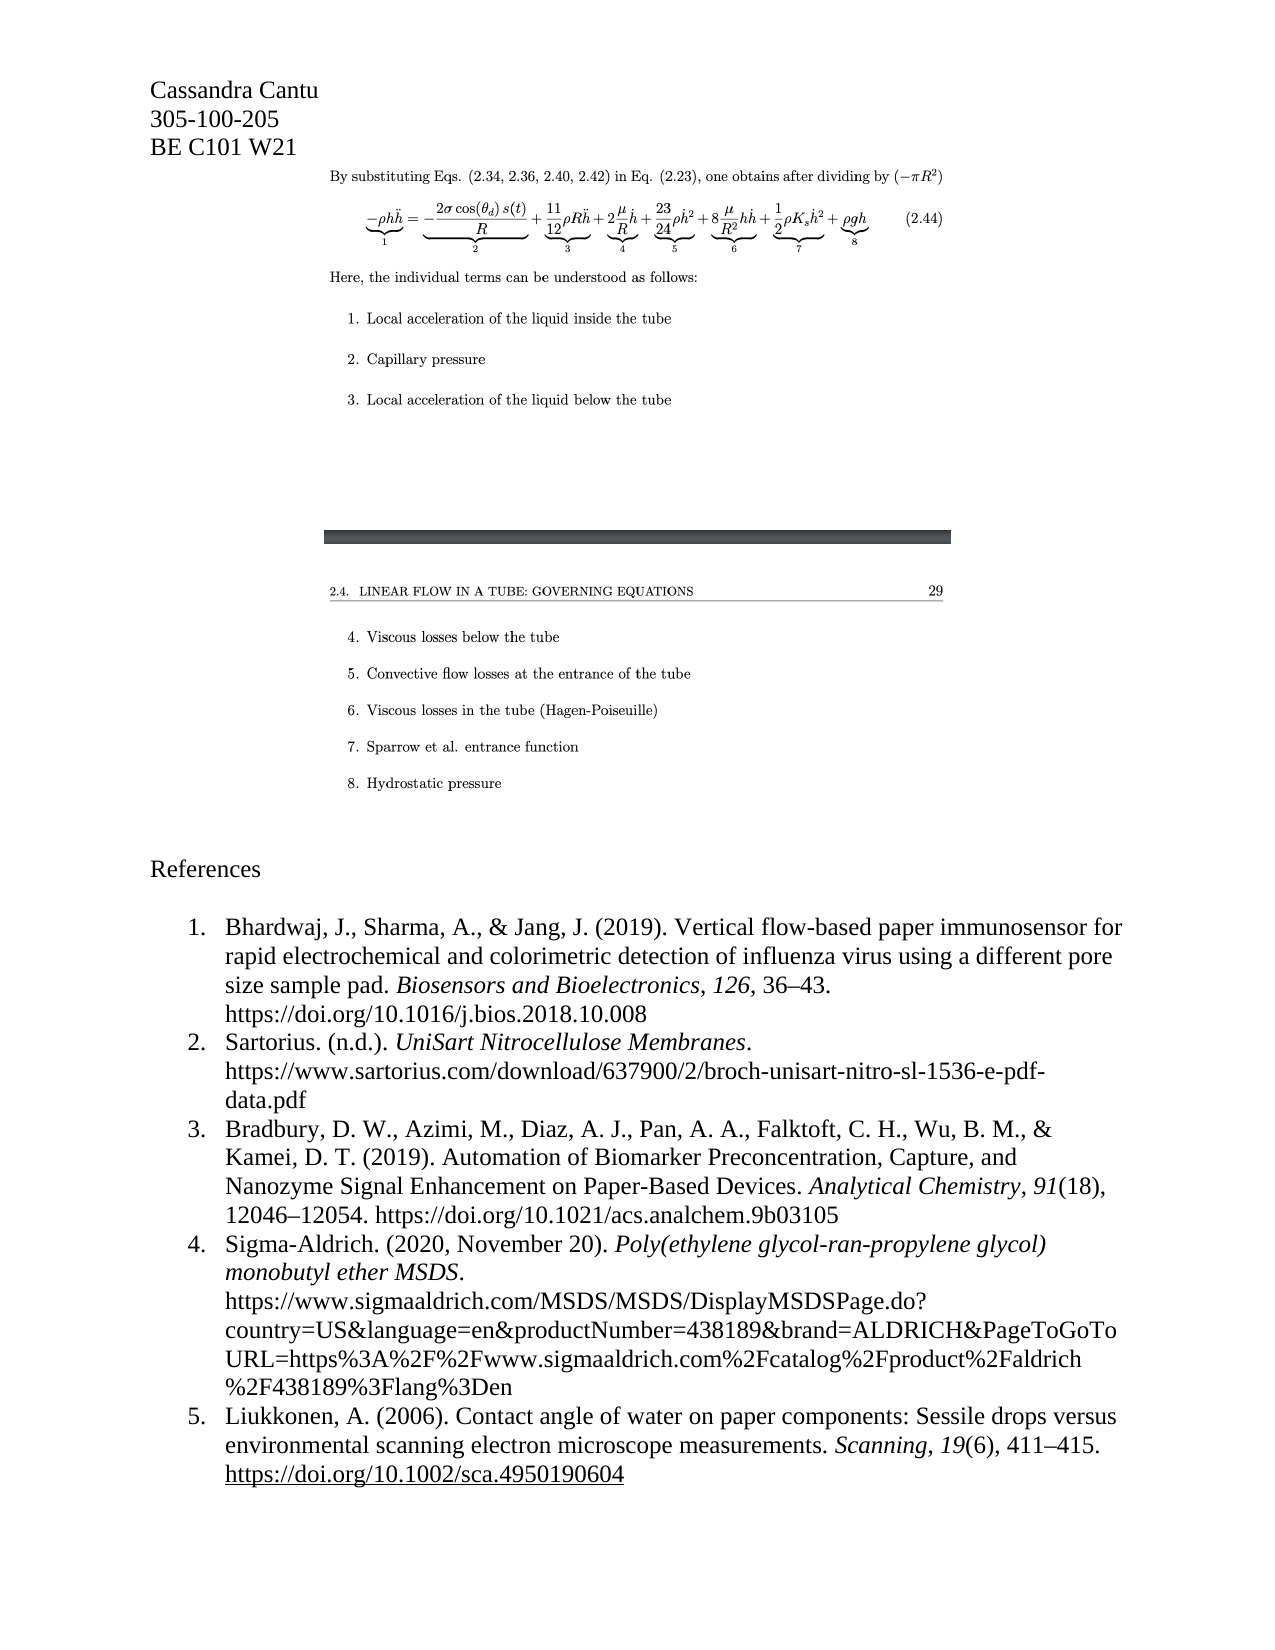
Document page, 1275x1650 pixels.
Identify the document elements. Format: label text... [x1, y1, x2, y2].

list Sigma-Aldrich. (2020, November 20). Poly(ethylene glycol-ran-propylene glycol) monobutyl ether MSDS. https://www.sigmaaldrich.com/MSDS/MSDS/DisplayMSDSPage.do?country=US&language=en&productNumber=438189&brand=ALDRICH&PageToGoToURL=https%3A%2F%2Fwww.sigmaaldrich.com%2Fcatalog%2Fproduct%2Faldrich%2F438189%3Flang%3Den [187, 1316, 1125, 1489]
list Bradbury, D. W., Azimi, M., Diaz, A. J., Pan, A. A., Falktoft, C. H., Wu, B. M., & Kamei, D. T. (2019). Automation of Biomarker Preconcentration, Capture, and Nanozyme Signal Enhancement on Paper-Based Devices. Analytical Chemistry, 91(18), 12046–12054. https://doi.org/10.1021/acs.analchem.9b03105 [187, 1172, 1125, 1287]
list Bhardwaj, J., Sharma, A., & Jang, J. (2019). Vertical flow-based paper immunosensor for rapid electrochemical and colorimetric detection of influenza virus using a different pore size sample pad. Biosensors and Bioelectronics, 126, 36–43. https://doi.org/10.1016/j.bios.2018.10.008 [187, 912, 1125, 1027]
text References [150, 854, 1125, 883]
list Sartorius. (n.d.). UniSart Nitrocellulose Membranes. https://www.sartorius.com/download/637900/2/broch-unisart-nitro-sl-1536-e-pdf-data.pdf [187, 1057, 1125, 1143]
picture [324, 161, 951, 797]
